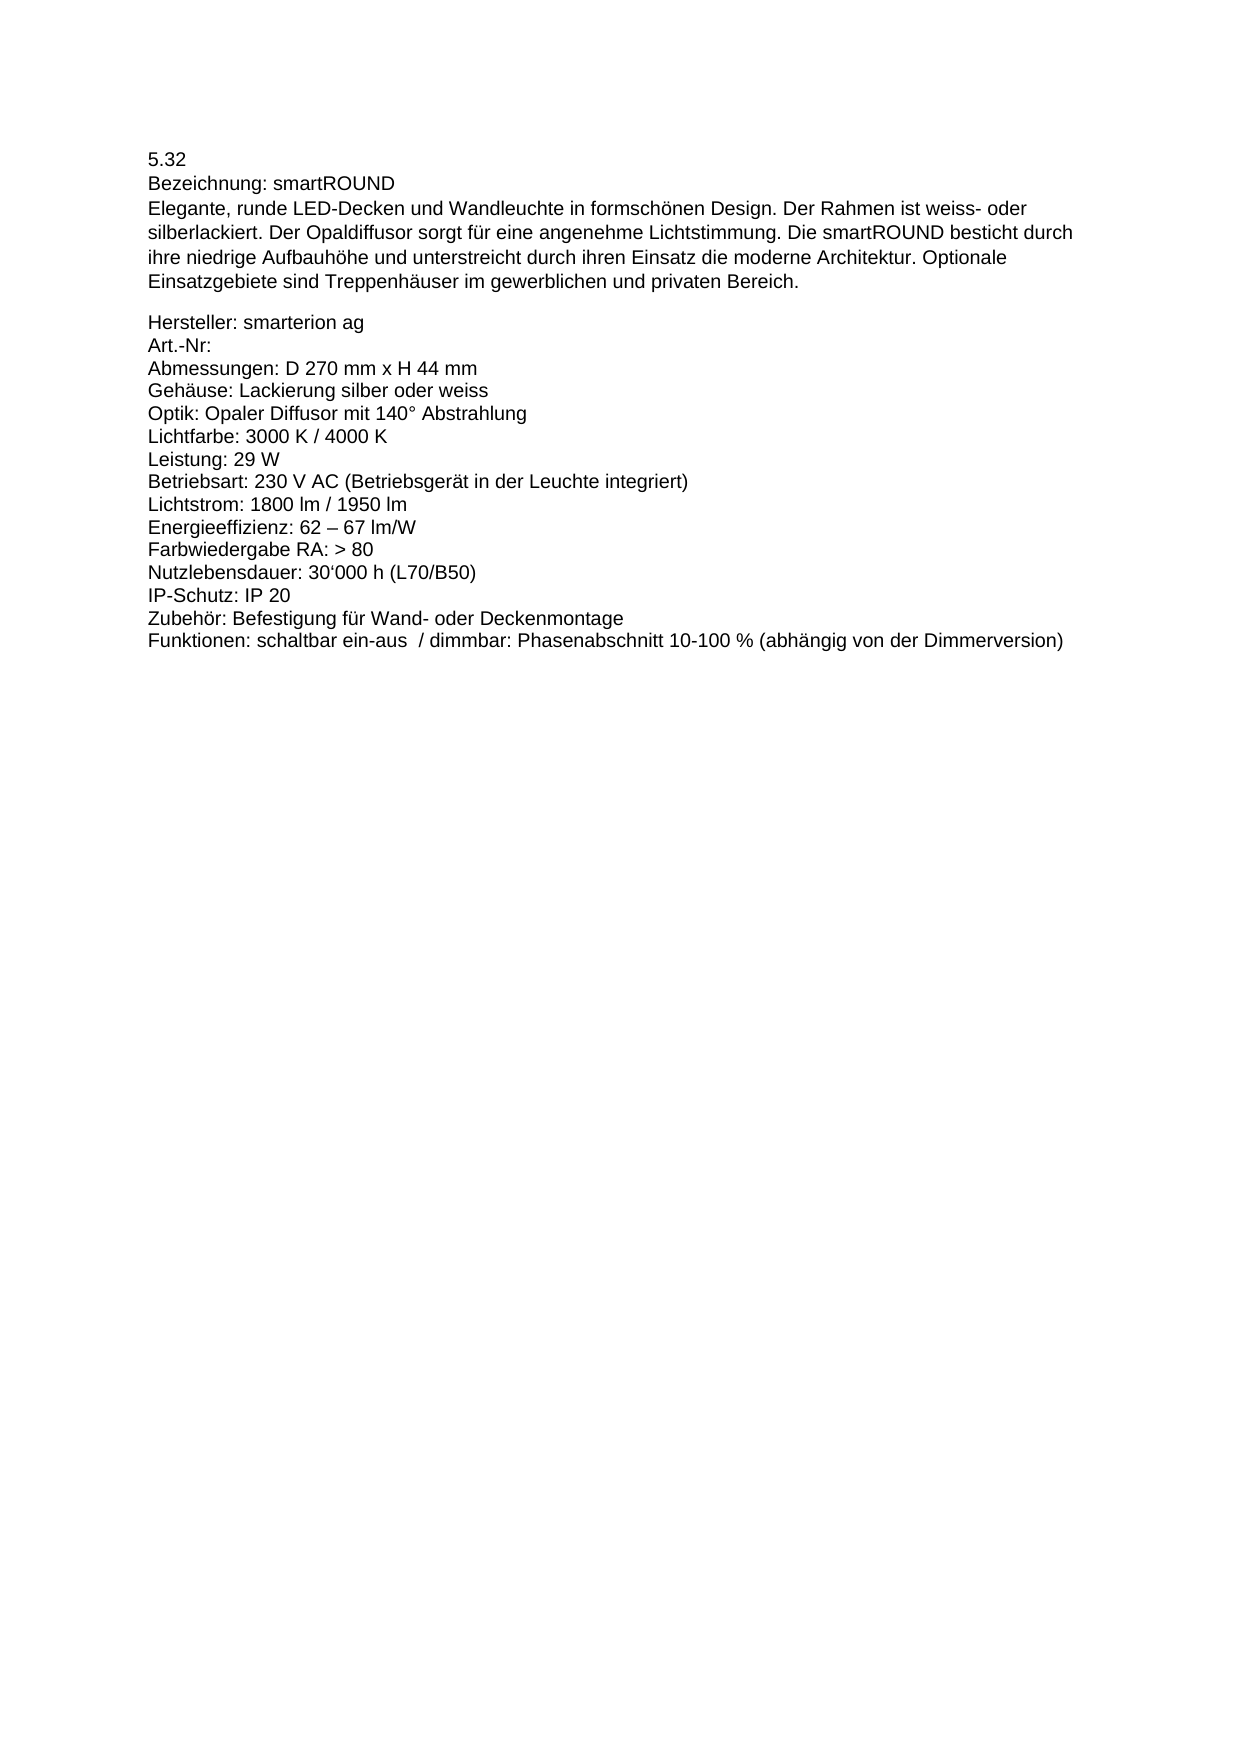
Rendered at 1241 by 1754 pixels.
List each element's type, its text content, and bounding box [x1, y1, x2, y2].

text Betriebsart: 230 V AC (Betriebsgerät in der Leuchte integriert) Lichtstrom: 1800 lm / 1950 lm [148, 470, 1093, 516]
text 5.32 Bezeichnung: smartROUND Elegante, runde LED-Decken und Wandleuchte in formschönen Design. Der Rahmen ist weiss- oder silberlackiert. Der Opaldiffusor sorgt für eine angenehme Lichtstimmung. Die smartROUND besticht durch ihre niedrige Aufbauhöhe und unterstreicht durch ihren Einsatz die moderne Architektur. Optionale Einsatzgebiete sind Treppenhäuser im gewerblichen und privaten Bereich. [148, 148, 1093, 293]
text Nutzlebensdauer: 30‘000 h (L70/B50) [148, 561, 1093, 584]
text Hersteller: smarterion ag [148, 311, 1093, 334]
text Art.-Nr: [148, 334, 1093, 357]
text Lichtfarbe: 3000 K / 4000 K [148, 425, 1093, 447]
text Energieeffizienz: 62 – 67 lm/W [148, 516, 1093, 538]
text IP-Schutz: IP 20 [148, 584, 1093, 606]
text Funktionen: schaltbar ein-aus / dimmbar: Phasenabschnitt 10-100 % (abhängig von der Dimmerversion) [148, 629, 1093, 652]
text Leistung: 29 W [148, 447, 1093, 470]
text Farbwiedergabe RA: > 80 [148, 538, 1093, 561]
text Abmessungen: D 270 mm x H 44 mm [148, 357, 1093, 379]
text Zubehör: Befestigung für Wand- oder Deckenmontage [148, 606, 1093, 629]
text Optik: Opaler Diffusor mit 140° Abstrahlung [148, 402, 1093, 425]
text Gehäuse: Lackierung silber oder weiss [148, 379, 1093, 402]
